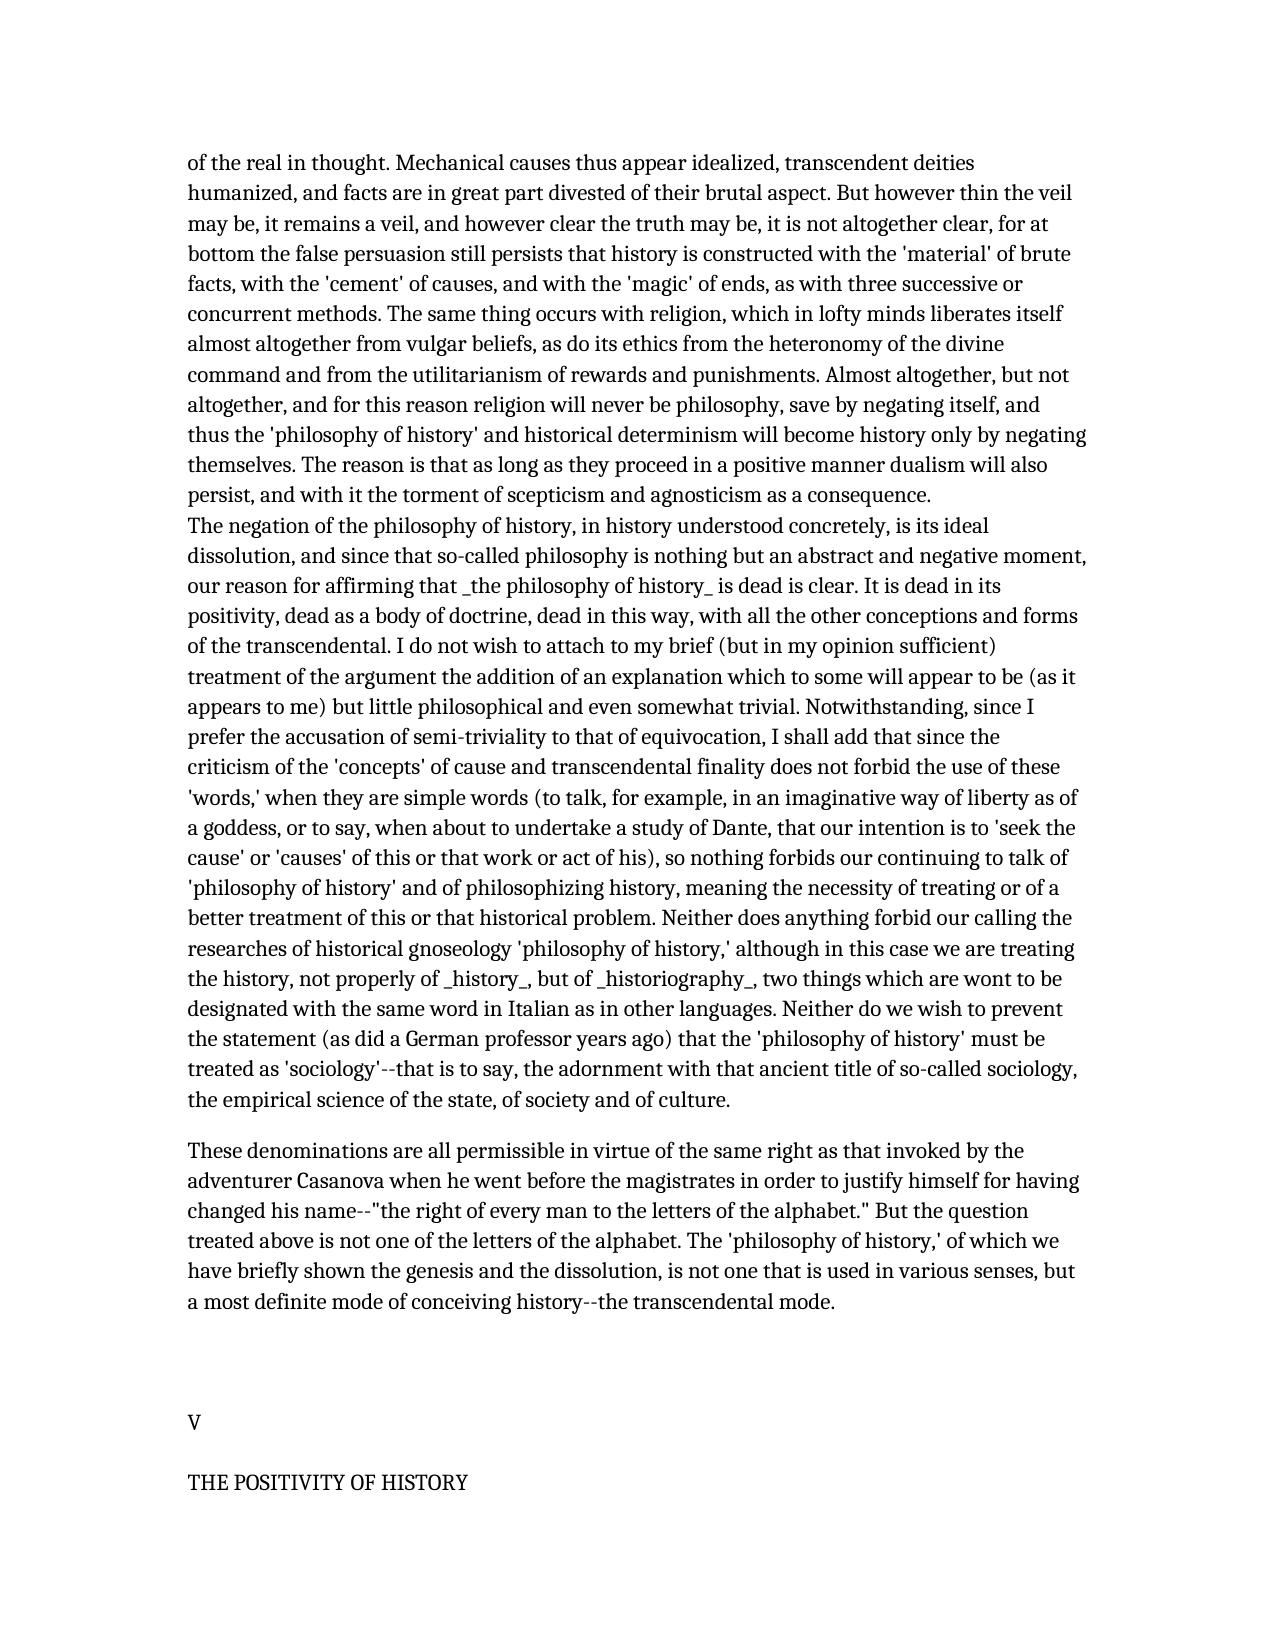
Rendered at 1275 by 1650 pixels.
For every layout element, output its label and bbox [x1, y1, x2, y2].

text [187, 150, 1087, 1113]
text [187, 1137, 1087, 1496]
